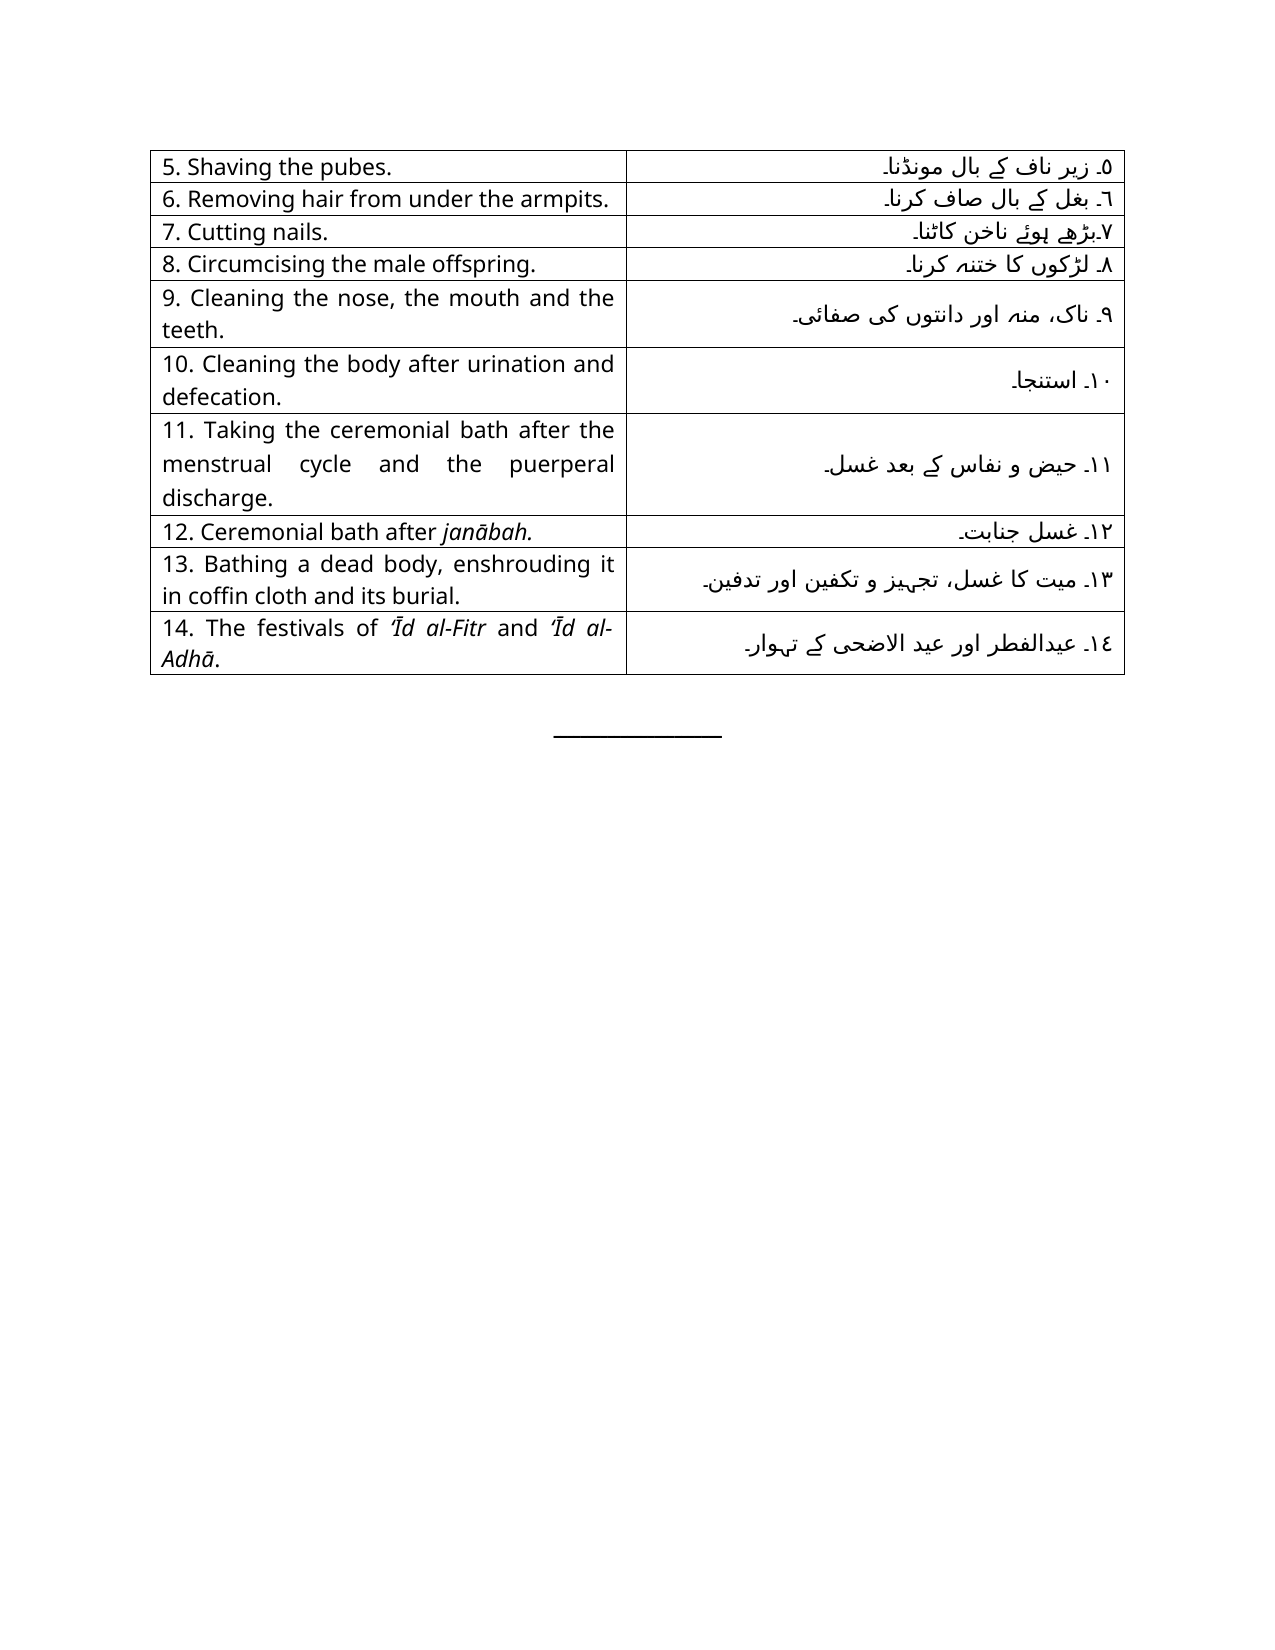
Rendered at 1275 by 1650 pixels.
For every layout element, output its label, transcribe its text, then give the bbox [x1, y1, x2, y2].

table_cell 13. Bathing a dead body, enshrouding it in coffin cloth and its burial. [151, 548, 626, 611]
table_cell ١٢۔ غسل جنابت۔ [627, 516, 1124, 547]
table_cell 7. Cutting nails. [151, 216, 626, 247]
table_cell 9. Cleaning the nose, the mouth and the teeth. [151, 281, 626, 347]
table_cell 12. Ceremonial bath after janābah. [151, 516, 626, 547]
table_cell ٨۔ لڑکوں کا ختنہ کرنا۔ [627, 248, 1124, 280]
table_cell ٥۔ زیر ناف کے بال مونڈنا۔ [627, 151, 1124, 182]
table_cell 14. The festivals of ‘Īd al-Fitr and ‘Īd al-Adhā. [151, 612, 626, 674]
table_cell ١٣۔ میت کا غسل، تجہیز و تکفین اور تدفین۔ [627, 548, 1124, 611]
table_cell ٧۔بڑھے ہوئے ناخن کاٹنا۔ [627, 216, 1124, 247]
table_cell 6. Removing hair from under the armpits. [151, 183, 626, 214]
table_cell ٦۔ بغل کے بال صاف کرنا۔ [627, 183, 1124, 214]
table_cell ١٠۔ استنجا۔ [627, 348, 1124, 413]
table_cell ١٤۔ عیدالفطر اور عید الاضحی کے تہوار۔ [627, 612, 1124, 674]
table_cell 8. Circumcising the male offspring. [151, 248, 626, 280]
table_cell ١١۔ حیض و نفاس کے بعد غسل۔ [627, 414, 1124, 515]
table_cell 11. Taking the ceremonial bath after the menstrual cycle and the puerperal discharge. [151, 414, 626, 515]
text ـــــــــــــــــــــــــ [150, 716, 1125, 744]
table_cell 10. Cleaning the body after urination and defecation. [151, 348, 626, 413]
table_cell 5. Shaving the pubes. [151, 151, 626, 182]
table_cell ٩۔ ناک، منہ اور دانتوں کی صفائی۔ [627, 281, 1124, 347]
